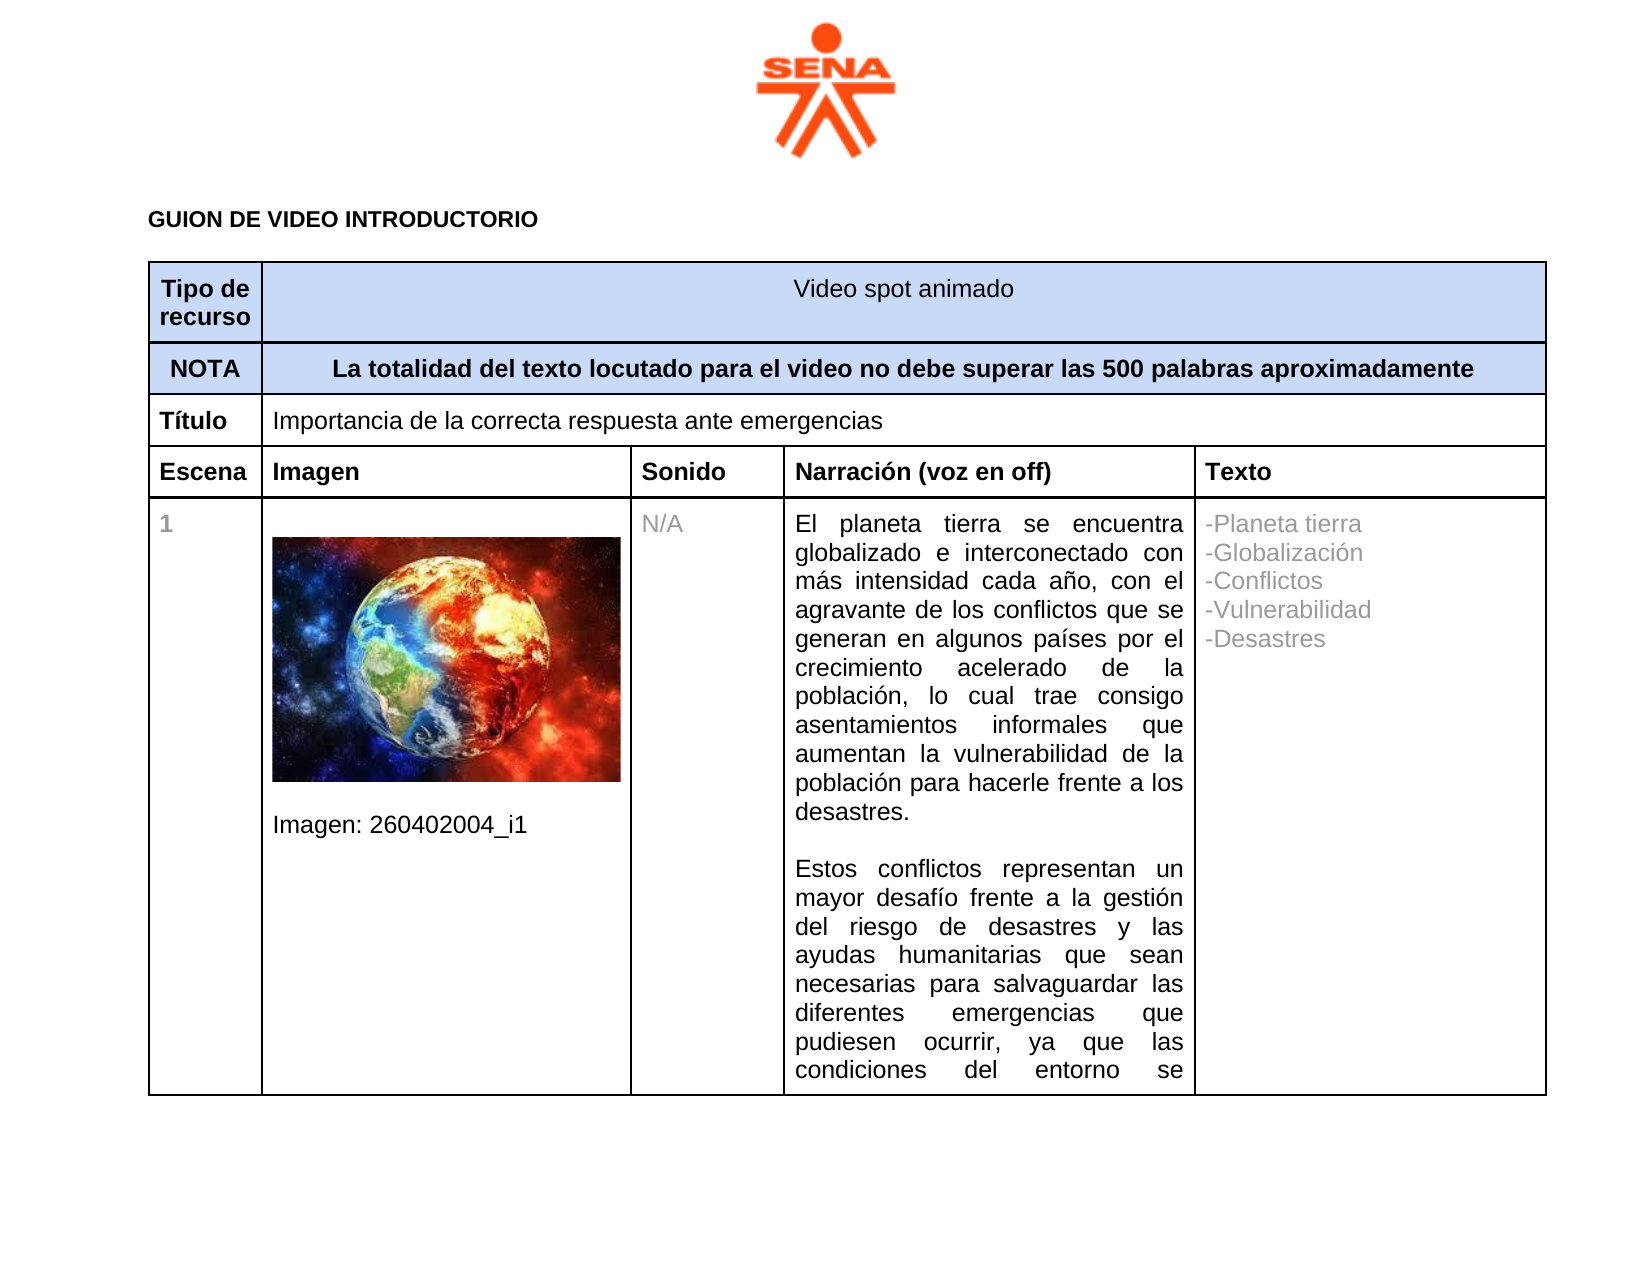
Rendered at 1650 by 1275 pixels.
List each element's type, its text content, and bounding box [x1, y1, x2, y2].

table_header Video spot animado [263, 263, 1545, 341]
picture [272, 537, 621, 782]
table_cell Importancia de la correcta respuesta ante emergencias [263, 395, 1545, 445]
table_cell Narración (voz en off) [785, 447, 1194, 496]
table_cell N/A [632, 499, 783, 1094]
table_cell Sonido [632, 447, 783, 496]
text GUION DE VIDEO INTRODUCTORIO [148, 206, 1502, 232]
table_cell -Planeta tierra -Globalización -Conflictos -Vulnerabilidad -Desastres [1196, 499, 1545, 1094]
table_cell 1 [150, 499, 261, 1094]
table_cell NOTA [150, 344, 261, 393]
table_cell Imagen: 260402004_i1 [263, 499, 630, 1094]
table_cell Texto [1196, 447, 1545, 496]
table_cell Escena [150, 447, 261, 496]
picture [744, 13, 906, 166]
table_cell La totalidad del texto locutado para el video no debe superar las 500 palabras aproximadamente [263, 344, 1545, 393]
table_header Tipo de recurso [150, 263, 261, 341]
table_cell Imagen [263, 447, 630, 496]
table_cell Título [150, 395, 261, 445]
